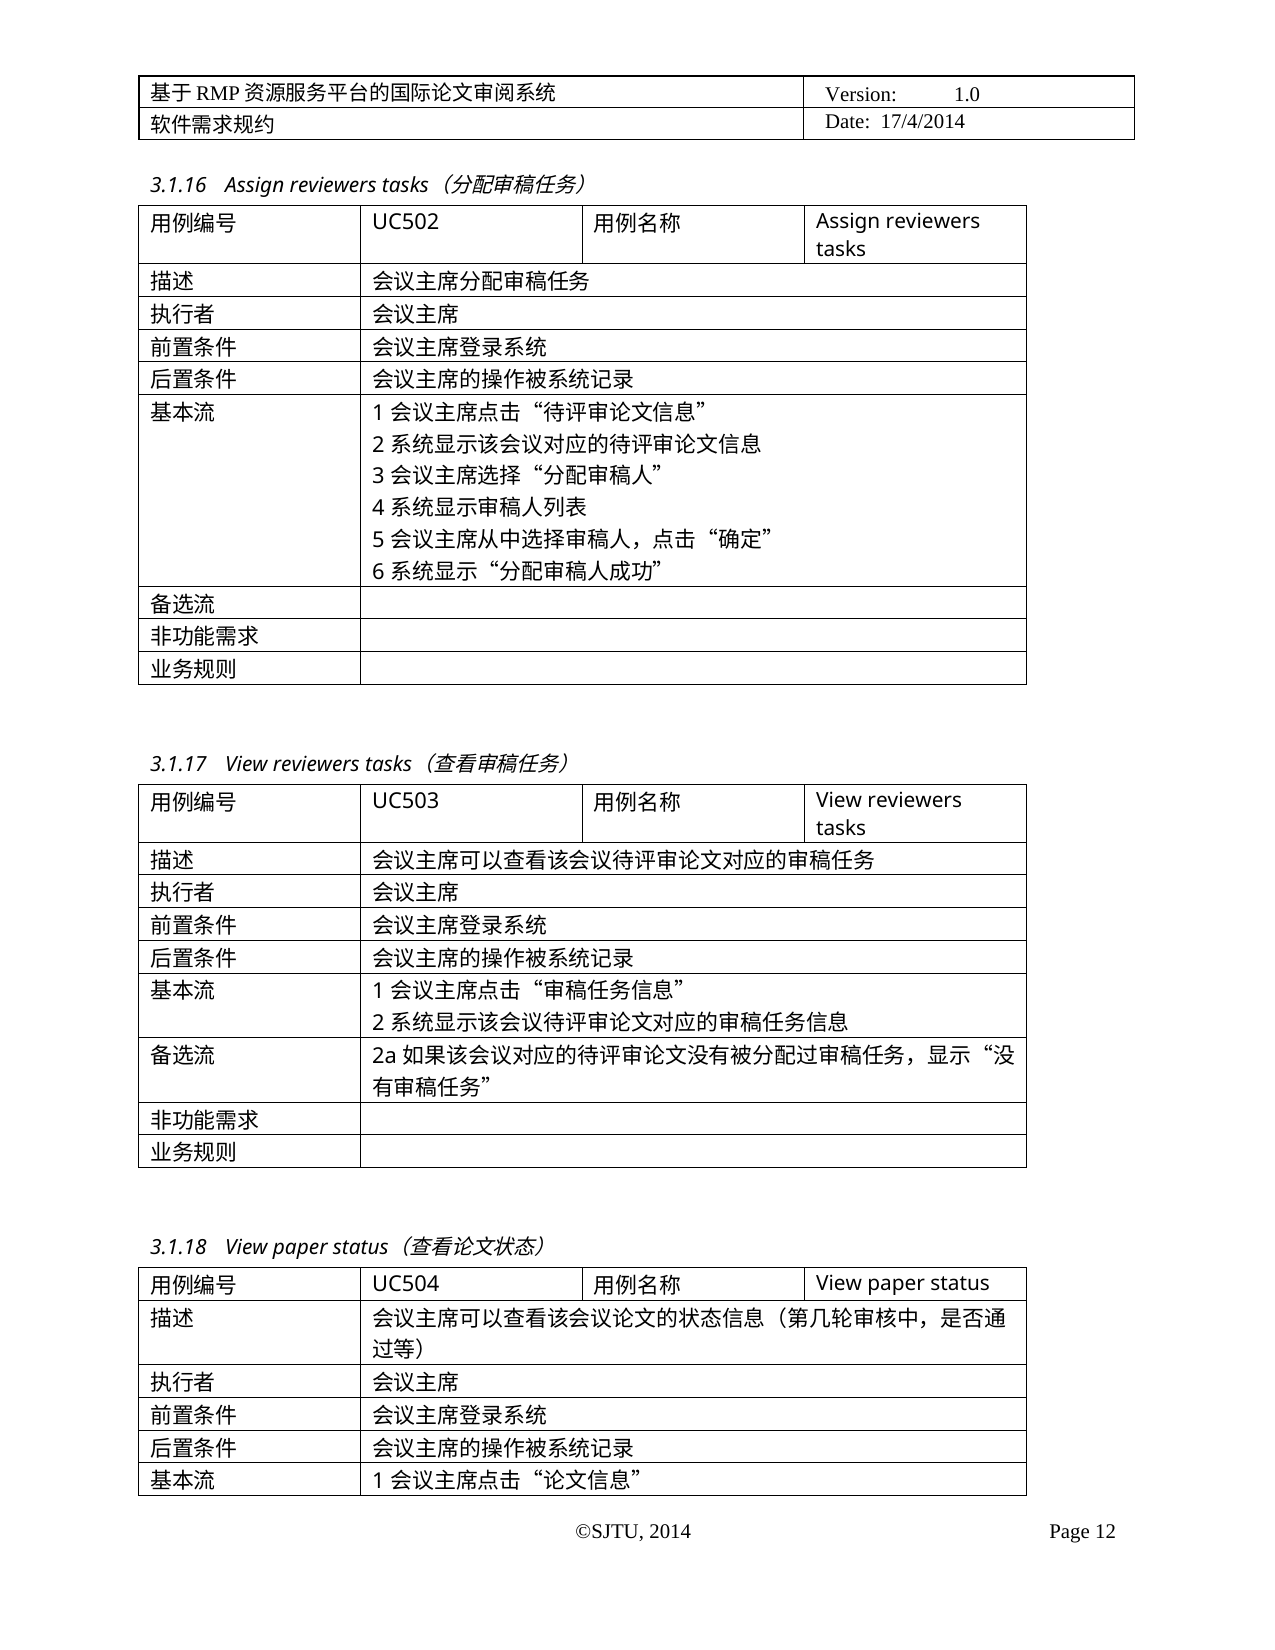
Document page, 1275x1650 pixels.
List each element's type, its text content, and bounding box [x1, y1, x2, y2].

table_cell 会议主席登录系统 [361, 1398, 1026, 1429]
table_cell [361, 1463, 1026, 1495]
table_cell 会议主席登录系统 [361, 908, 1026, 940]
table_cell 非功能需求 [139, 1103, 360, 1134]
table_cell 备选流 [139, 587, 360, 618]
table_header UC503 [361, 785, 582, 842]
table_header Assign reviewers tasks [805, 206, 1026, 263]
table_header 用例编号 [139, 1268, 360, 1300]
table_cell 基本流 [139, 1463, 360, 1495]
table_header 用例名称 [583, 1268, 804, 1300]
table_cell 前置条件 [139, 330, 360, 361]
table_cell 1 会议主席点击“待评审论文信息” 2 系统显示该会议对应的待评审论文信息 3 会议主席选择“分配审稿人” 4 系统显示审稿人列表 5 会议主席从中选择审稿人，点击“确定” 6 系统显示“分配审稿人成功” [361, 395, 1026, 586]
table_cell [361, 1135, 1026, 1167]
table_cell 后置条件 [139, 362, 360, 394]
table_cell 业务规则 [139, 1135, 360, 1167]
table_cell 业务规则 [139, 652, 360, 684]
table_cell 会议主席 [361, 1365, 1026, 1397]
table_cell 会议主席登录系统 [361, 330, 1026, 361]
table_cell 基本流 [139, 974, 360, 1037]
table_cell 后置条件 [139, 941, 360, 972]
table_cell 1 会议主席点击“审稿任务信息” 2 系统显示该会议待评审论文对应的审稿任务信息 [361, 974, 1026, 1037]
table_cell 会议主席 [361, 297, 1026, 328]
table_cell 非功能需求 [139, 619, 360, 651]
table_cell 会议主席可以查看该会议待评审论文对应的审稿任务 [361, 843, 1026, 874]
table_cell 2a 如果该会议对应的待评审论文没有被分配过审稿任务，显示“没有审稿任务” [361, 1038, 1026, 1102]
table_cell 会议主席的操作被系统记录 [361, 362, 1026, 394]
table_cell [361, 587, 1026, 618]
subtitle View paper status（查看论文状态） [150, 1231, 1125, 1261]
subtitle Assign reviewers tasks（分配审稿任务） [150, 168, 1125, 199]
table_cell 执行者 [139, 1365, 360, 1397]
subtitle View reviewers tasks（查看审稿任务） [150, 747, 1125, 777]
table_cell [361, 1103, 1026, 1134]
table_header 用例编号 [139, 206, 360, 263]
table_header UC504 [361, 1268, 582, 1300]
table_cell 会议主席的操作被系统记录 [361, 1431, 1026, 1462]
table_header 用例名称 [583, 785, 804, 842]
table_header UC502 [361, 206, 582, 263]
table_cell [361, 619, 1026, 651]
table_cell 基本流 [139, 395, 360, 586]
table_cell 描述 [139, 264, 360, 296]
table_cell 执行者 [139, 875, 360, 907]
table_cell 前置条件 [139, 908, 360, 940]
table_header 用例编号 [139, 785, 360, 842]
table_cell [361, 652, 1026, 684]
table_cell 后置条件 [139, 1431, 360, 1462]
table_cell 会议主席 [361, 875, 1026, 907]
table_cell 描述 [139, 1301, 360, 1364]
table_cell 前置条件 [139, 1398, 360, 1429]
table_cell 会议主席可以查看该会议论文的状态信息（第几轮审核中，是否通过等） [361, 1301, 1026, 1364]
table_header View reviewers tasks [805, 785, 1026, 842]
table_cell 备选流 [139, 1038, 360, 1102]
table_cell 执行者 [139, 297, 360, 328]
table_cell 会议主席的操作被系统记录 [361, 941, 1026, 972]
table_header 用例名称 [583, 206, 804, 263]
table_cell 会议主席分配审稿任务 [361, 264, 1026, 296]
table_header View paper status [805, 1268, 1026, 1300]
table_cell 描述 [139, 843, 360, 874]
